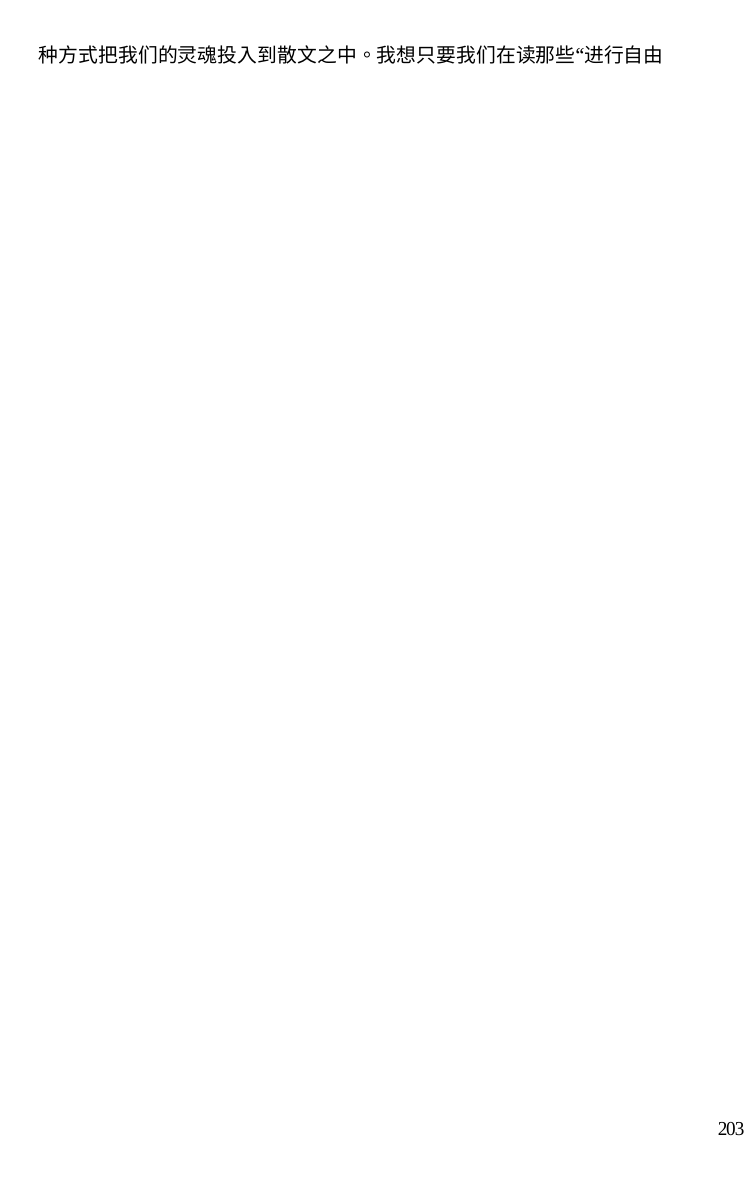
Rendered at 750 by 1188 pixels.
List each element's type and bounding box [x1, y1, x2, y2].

text [38, 42, 684, 69]
